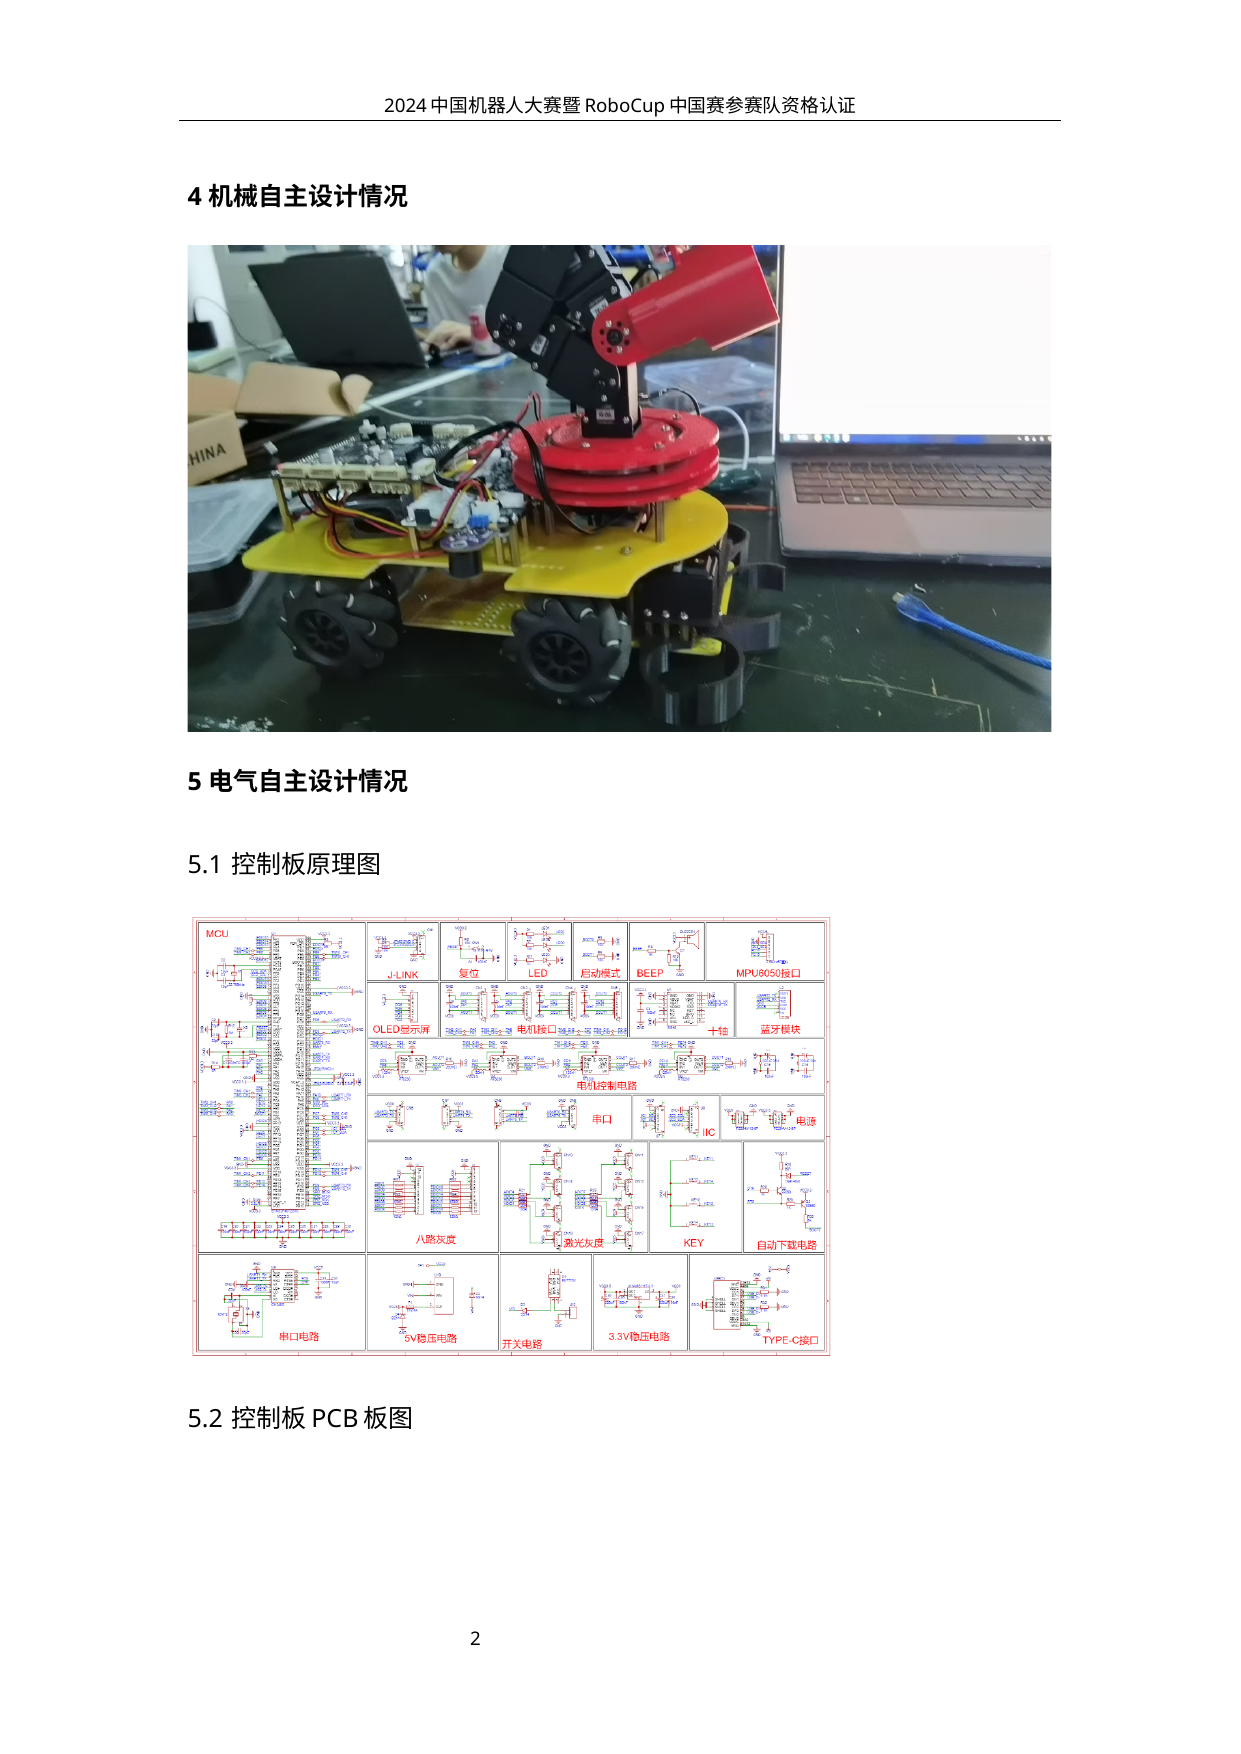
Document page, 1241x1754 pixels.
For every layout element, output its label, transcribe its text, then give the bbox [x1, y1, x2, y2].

text 4 机械自主设计情况 [187, 162, 1053, 227]
text 5.1 控制板原理图 [187, 831, 1053, 896]
picture [187, 913, 834, 1359]
text 5 电气自主设计情况 [187, 747, 1053, 812]
text 5.2 控制板PCB板图 [187, 1384, 1053, 1449]
picture [187, 245, 1052, 732]
